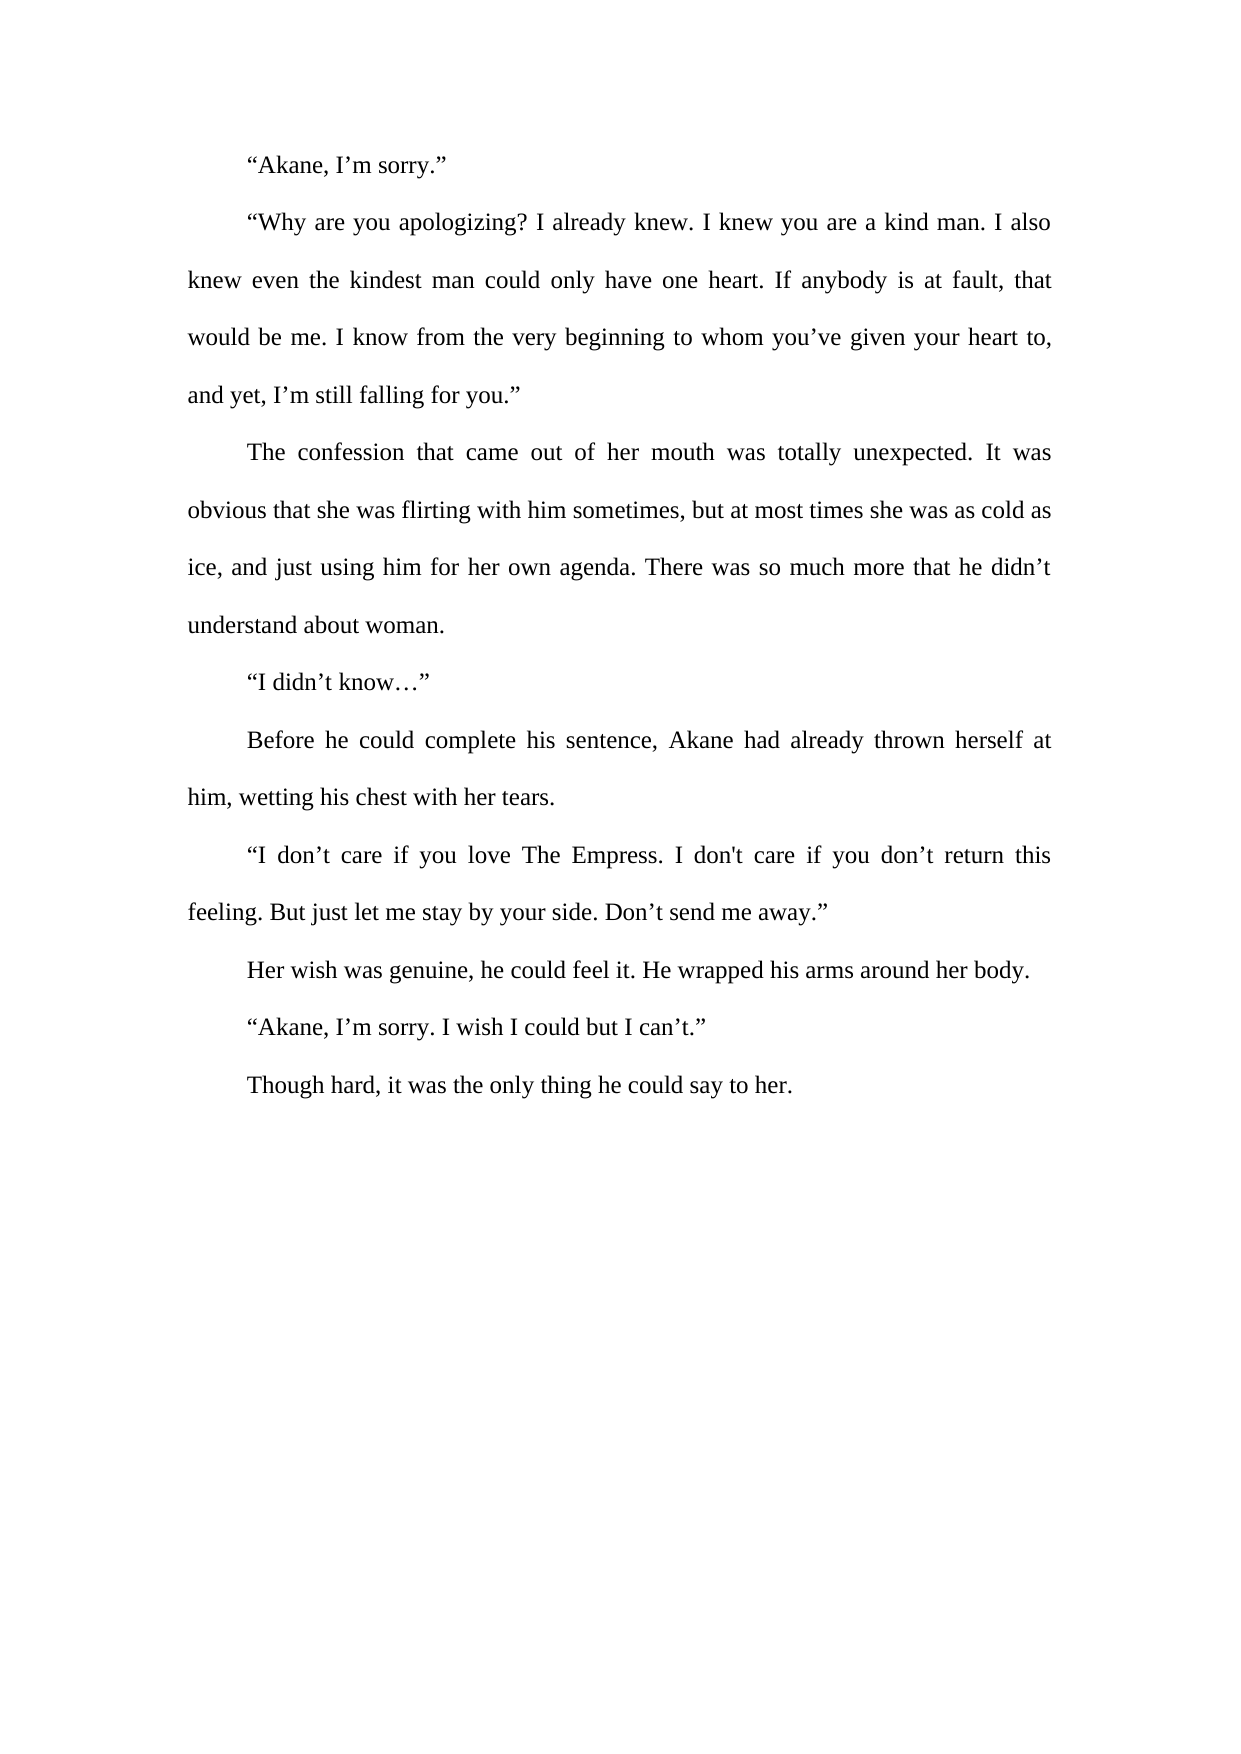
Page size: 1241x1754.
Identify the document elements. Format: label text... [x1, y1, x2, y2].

text “I don’t care if you love The Empress. I don't care if you don’t return this feeling. But just let me stay by your side. Don’t send me away.” [187, 840, 1053, 926]
text Though hard, it was the only thing he could say to her. [187, 1070, 1053, 1099]
text “Why are you apologizing? I already knew. I knew you are a kind man. I also knew even the kindest man could only have one heart. If anybody is at fault, that would be me. I know from the very beginning to whom you’ve given your heart to, and yet, I’m still falling for you.” [187, 207, 1053, 409]
text “Akane, I’m sorry. I wish I could but I can’t.” [187, 1012, 1053, 1041]
text Her wish was genuine, he could feel it. He wrapped his arms around her body. [187, 955, 1053, 984]
text The confession that came out of her mouth was totally unexpected. It was obvious that she was flirting with him sometimes, but at most times she was as cold as ice, and just using him for her own agenda. There was so much more that he didn’t understand about woman. [187, 437, 1053, 639]
text “Akane, I’m sorry.” [187, 150, 1053, 179]
text Before he could complete his sentence, Akane had already thrown herself at him, wetting his chest with her tears. [187, 725, 1053, 811]
text “I didn’t know…” [187, 667, 1053, 696]
